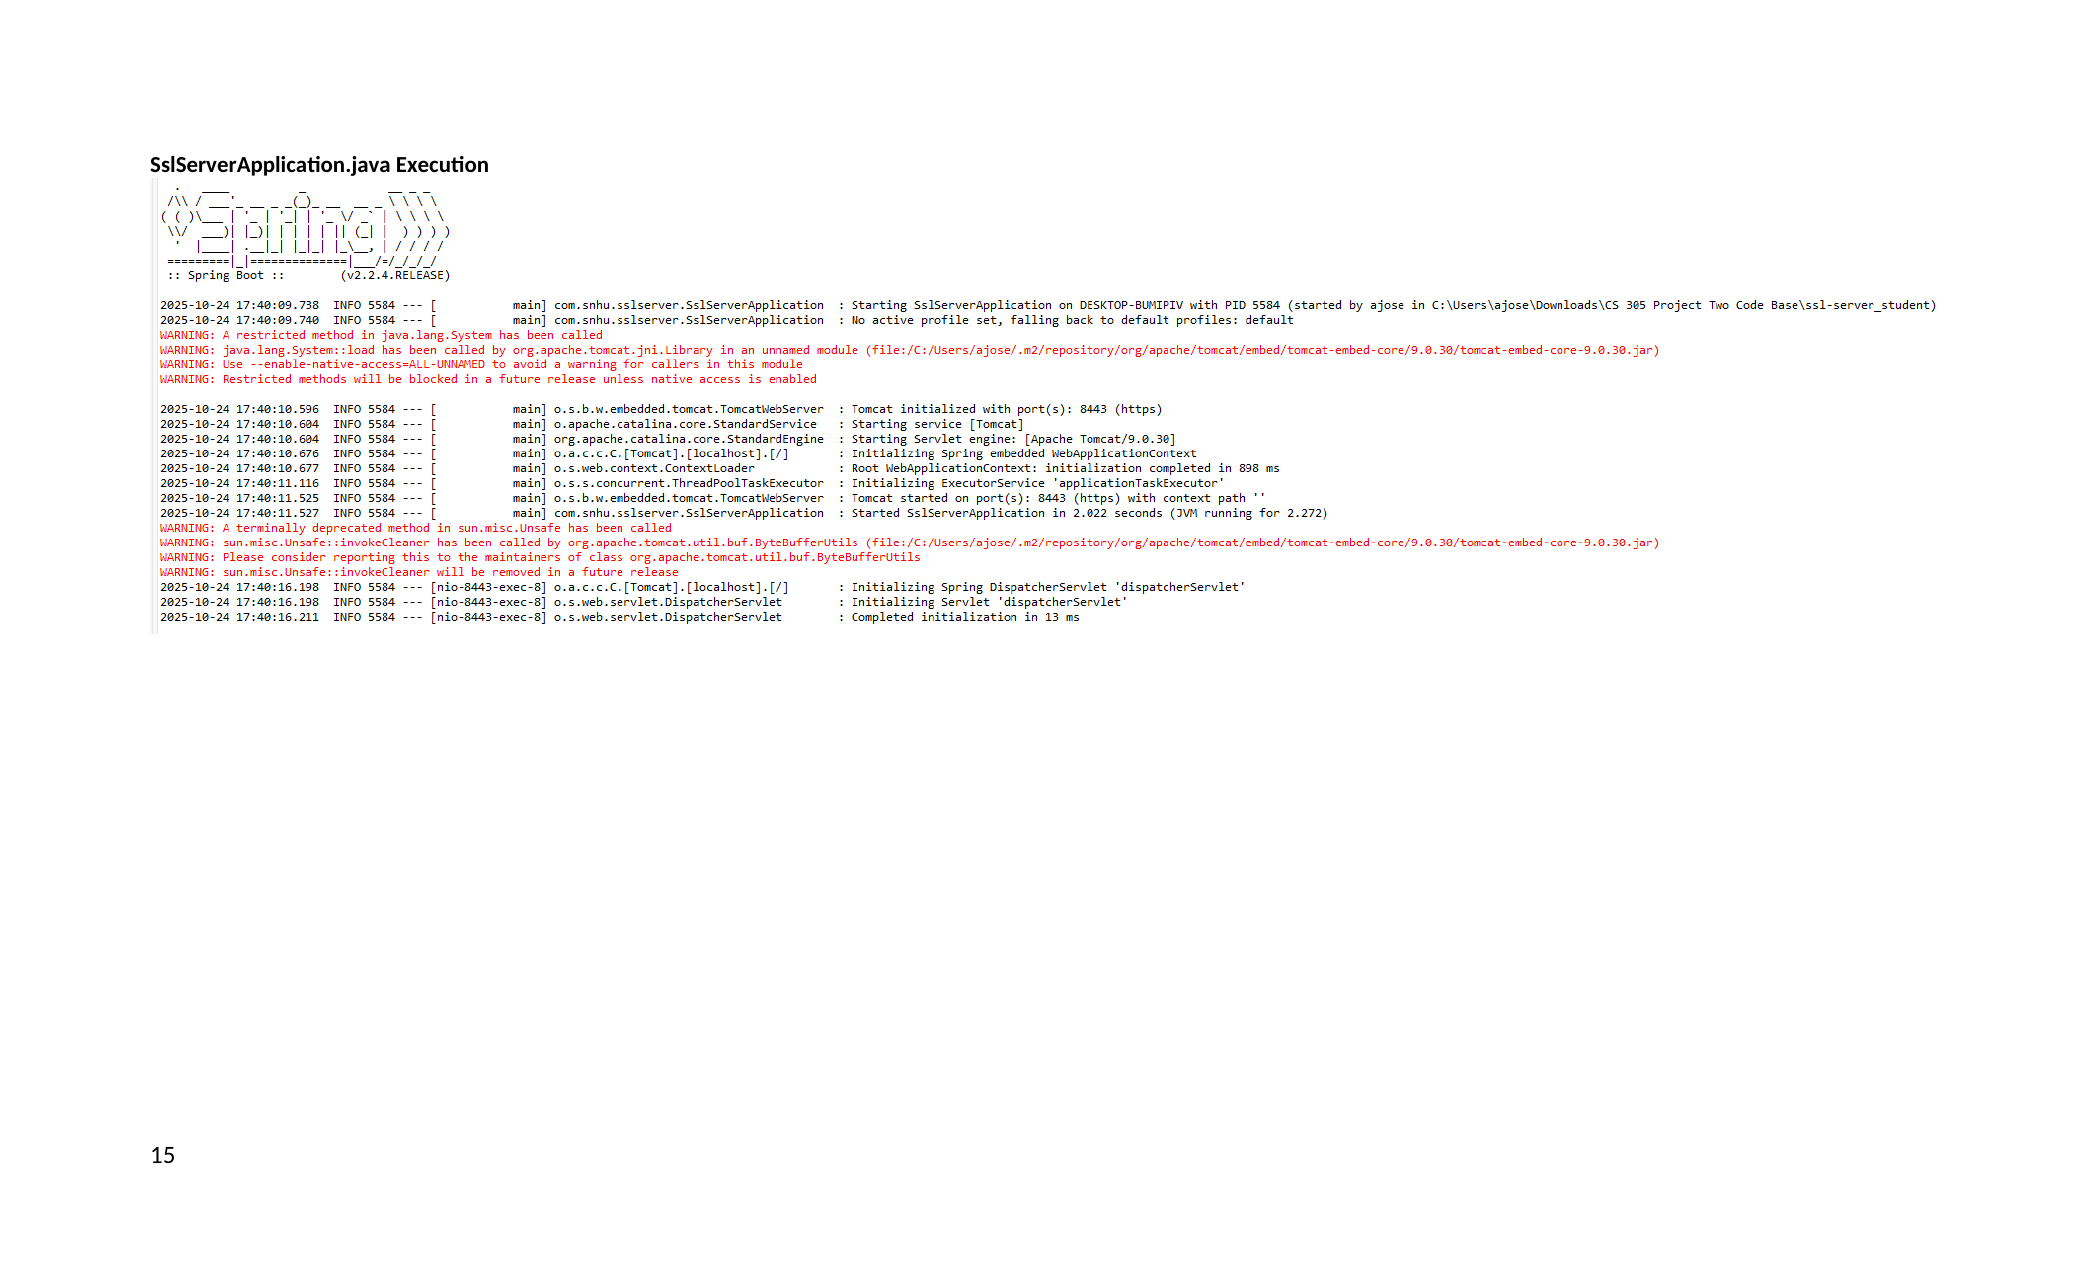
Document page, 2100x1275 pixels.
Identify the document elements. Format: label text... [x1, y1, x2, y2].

text SslServerApplication.java Execution [150, 150, 1950, 178]
picture [150, 178, 1951, 634]
